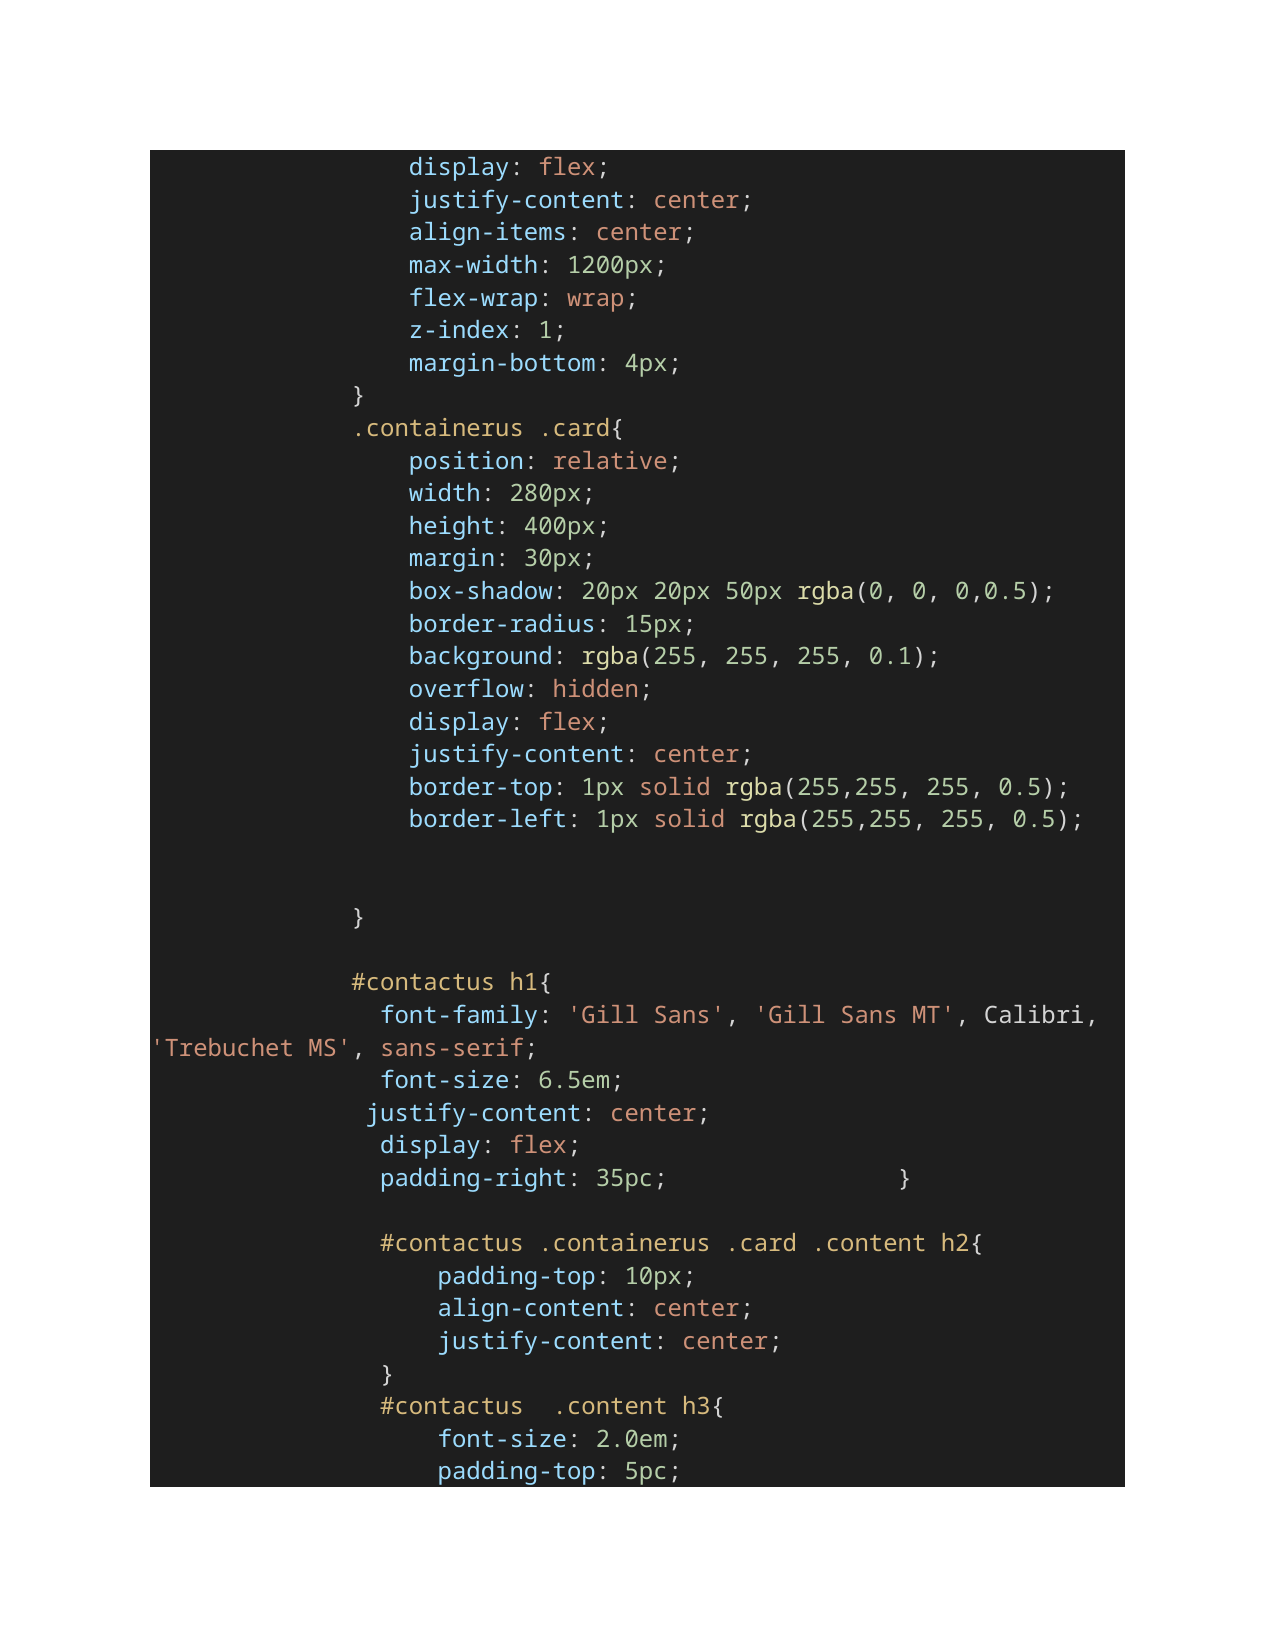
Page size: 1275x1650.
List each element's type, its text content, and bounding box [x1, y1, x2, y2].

text align-content: center; [150, 1291, 1125, 1324]
text .containerus .card{ [150, 411, 1125, 443]
text height: 400px; [150, 509, 1125, 541]
text #contactus h1{ [150, 965, 1125, 998]
text z-index: 1; [150, 313, 1125, 346]
text #contactus .containerus .card .content h2{ [150, 1226, 1125, 1258]
text border-radius: 15px; [150, 606, 1125, 639]
text display: flex; [150, 1128, 1125, 1161]
text overflow: hidden; [150, 672, 1125, 704]
text } [150, 378, 1125, 411]
text } [150, 900, 1125, 932]
text border-left: 1px solid rgba(255,255, 255, 0.5); [150, 802, 1125, 835]
text } [150, 1356, 1125, 1389]
text margin-bottom: 4px; [150, 346, 1125, 378]
text display: flex; [150, 704, 1125, 737]
text #contactus .content h3{ [150, 1389, 1125, 1422]
text background: rgba(255, 255, 255, 0.1); [150, 639, 1125, 672]
text font-size: 6.5em; [150, 1063, 1125, 1096]
text box-shadow: 20px 20px 50px rgba(0, 0, 0,0.5); [150, 574, 1125, 606]
text justify-content: center; [150, 737, 1125, 769]
text justify-content: center; [150, 183, 1125, 215]
text justify-content: center; [150, 1096, 1125, 1128]
text padding-right: 35pc; } [150, 1161, 1125, 1193]
text margin: 30px; [150, 541, 1125, 574]
text padding-top: 5pc; [150, 1454, 1125, 1487]
text padding-top: 10px; [150, 1258, 1125, 1291]
text align-items: center; [150, 215, 1125, 248]
text max-width: 1200px; [150, 248, 1125, 280]
text border-top: 1px solid rgba(255,255, 255, 0.5); [150, 769, 1125, 802]
text font-size: 2.0em; [150, 1422, 1125, 1454]
text position: relative; [150, 443, 1125, 476]
text justify-content: center; [150, 1324, 1125, 1356]
text flex-wrap: wrap; [150, 280, 1125, 313]
text font-family: 'Gill Sans', 'Gill Sans MT', Calibri, 'Trebuchet MS', sans-serif; [150, 998, 1125, 1063]
text display: flex; [150, 150, 1125, 183]
text width: 280px; [150, 476, 1125, 509]
